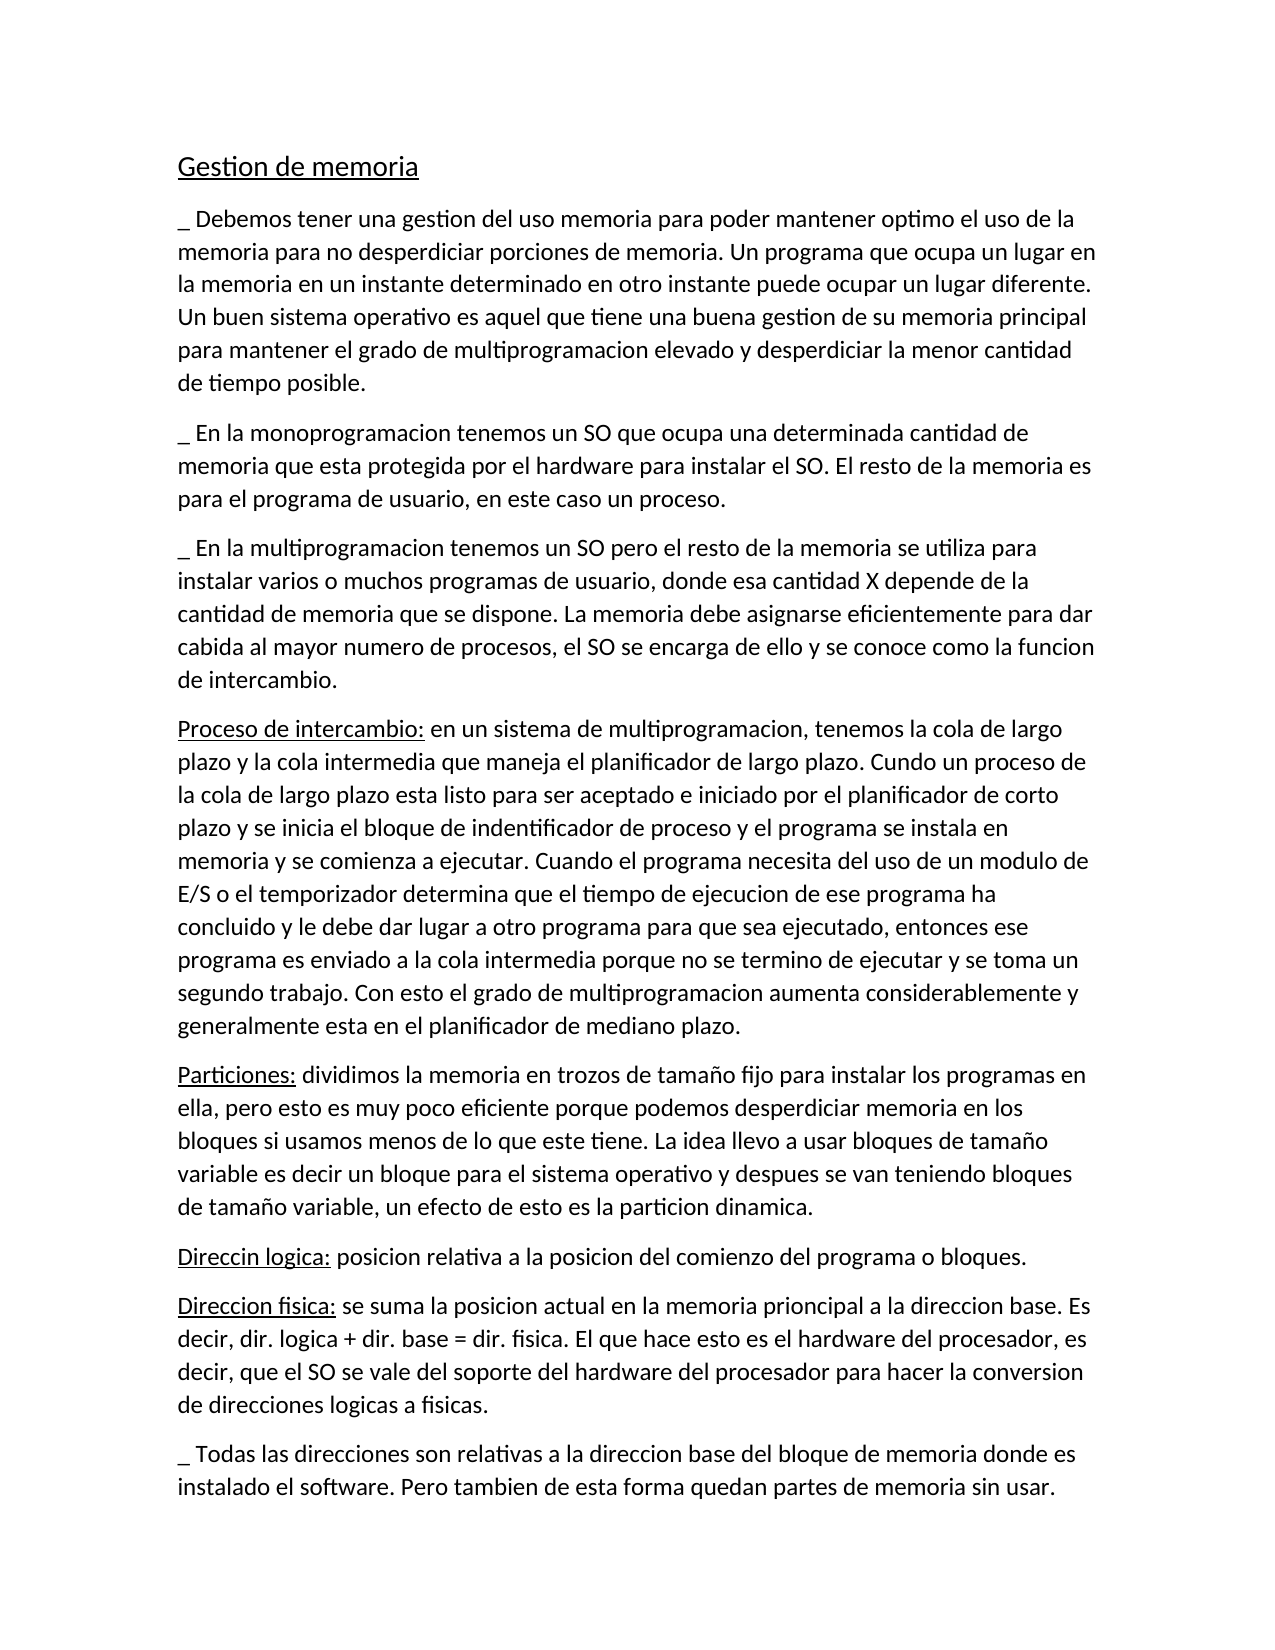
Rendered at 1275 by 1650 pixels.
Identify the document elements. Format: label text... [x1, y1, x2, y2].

text Proceso de intercambio: en un sistema de multiprogramacion, tenemos la cola de largo plazo y la cola intermedia que maneja el planificador de largo plazo. Cundo un proceso de la cola de largo plazo esta listo para ser aceptado e iniciado por el planificador de corto plazo y se inicia el bloque de indentificador de proceso y el programa se instala en memoria y se comienza a ejecutar. Cuando el programa necesita del uso de un modulo de E/S o el temporizador determina que el tiempo de ejecucion de ese programa ha concluido y le debe dar lugar a otro programa para que sea ejecutado, entonces ese programa es enviado a la cola intermedia porque no se termino de ejecutar y se toma un segundo trabajo. Con esto el grado de multiprogramacion aumenta considerablemente y generalmente esta en el planificador de mediano plazo. [177, 713, 1098, 1040]
text Particiones: dividimos la memoria en trozos de tamaño fijo para instalar los programas en ella, pero esto es muy poco eficiente porque podemos desperdiciar memoria en los bloques si usamos menos de lo que este tiene. La idea llevo a usar bloques de tamaño variable es decir un bloque para el sistema operativo y despues se van teniendo bloques de tamaño variable, un efecto de esto es la particion dinamica. [177, 1059, 1098, 1222]
text Direccion fisica: se suma la posicion actual en la memoria prioncipal a la direccion base. Es decir, dir. logica + dir. base = dir. fisica. El que hace esto es el hardware del procesador, es decir, que el SO se vale del soporte del hardware del procesador para hacer la conversion de direcciones logicas a fisicas. [177, 1290, 1098, 1419]
text _ Todas las direcciones son relativas a la direccion base del bloque de memoria donde es instalado el software. Pero tambien de esta forma quedan partes de memoria sin usar. [177, 1438, 1098, 1502]
text Gestion de memoria [177, 148, 1098, 183]
text _ En la multiprogramacion tenemos un SO pero el resto de la memoria se utiliza para instalar varios o muchos programas de usuario, donde esa cantidad X depende de la cantidad de memoria que se dispone. La memoria debe asignarse eficientemente para dar cabida al mayor numero de procesos, el SO se encarga de ello y se conoce como la funcion de intercambio. [177, 532, 1098, 694]
text Direccin logica: posicion relativa a la posicion del comienzo del programa o bloques. [177, 1241, 1098, 1271]
text _ Debemos tener una gestion del uso memoria para poder mantener optimo el uso de la memoria para no desperdiciar porciones de memoria. Un programa que ocupa un lugar en la memoria en un instante determinado en otro instante puede ocupar un lugar diferente. Un buen sistema operativo es aquel que tiene una buena gestion de su memoria principal para mantener el grado de multiprogramacion elevado y desperdiciar la menor cantidad de tiempo posible. [177, 203, 1098, 398]
text _ En la monoprogramacion tenemos un SO que ocupa una determinada cantidad de memoria que esta protegida por el hardware para instalar el SO. El resto de la memoria es para el programa de usuario, en este caso un proceso. [177, 417, 1098, 513]
